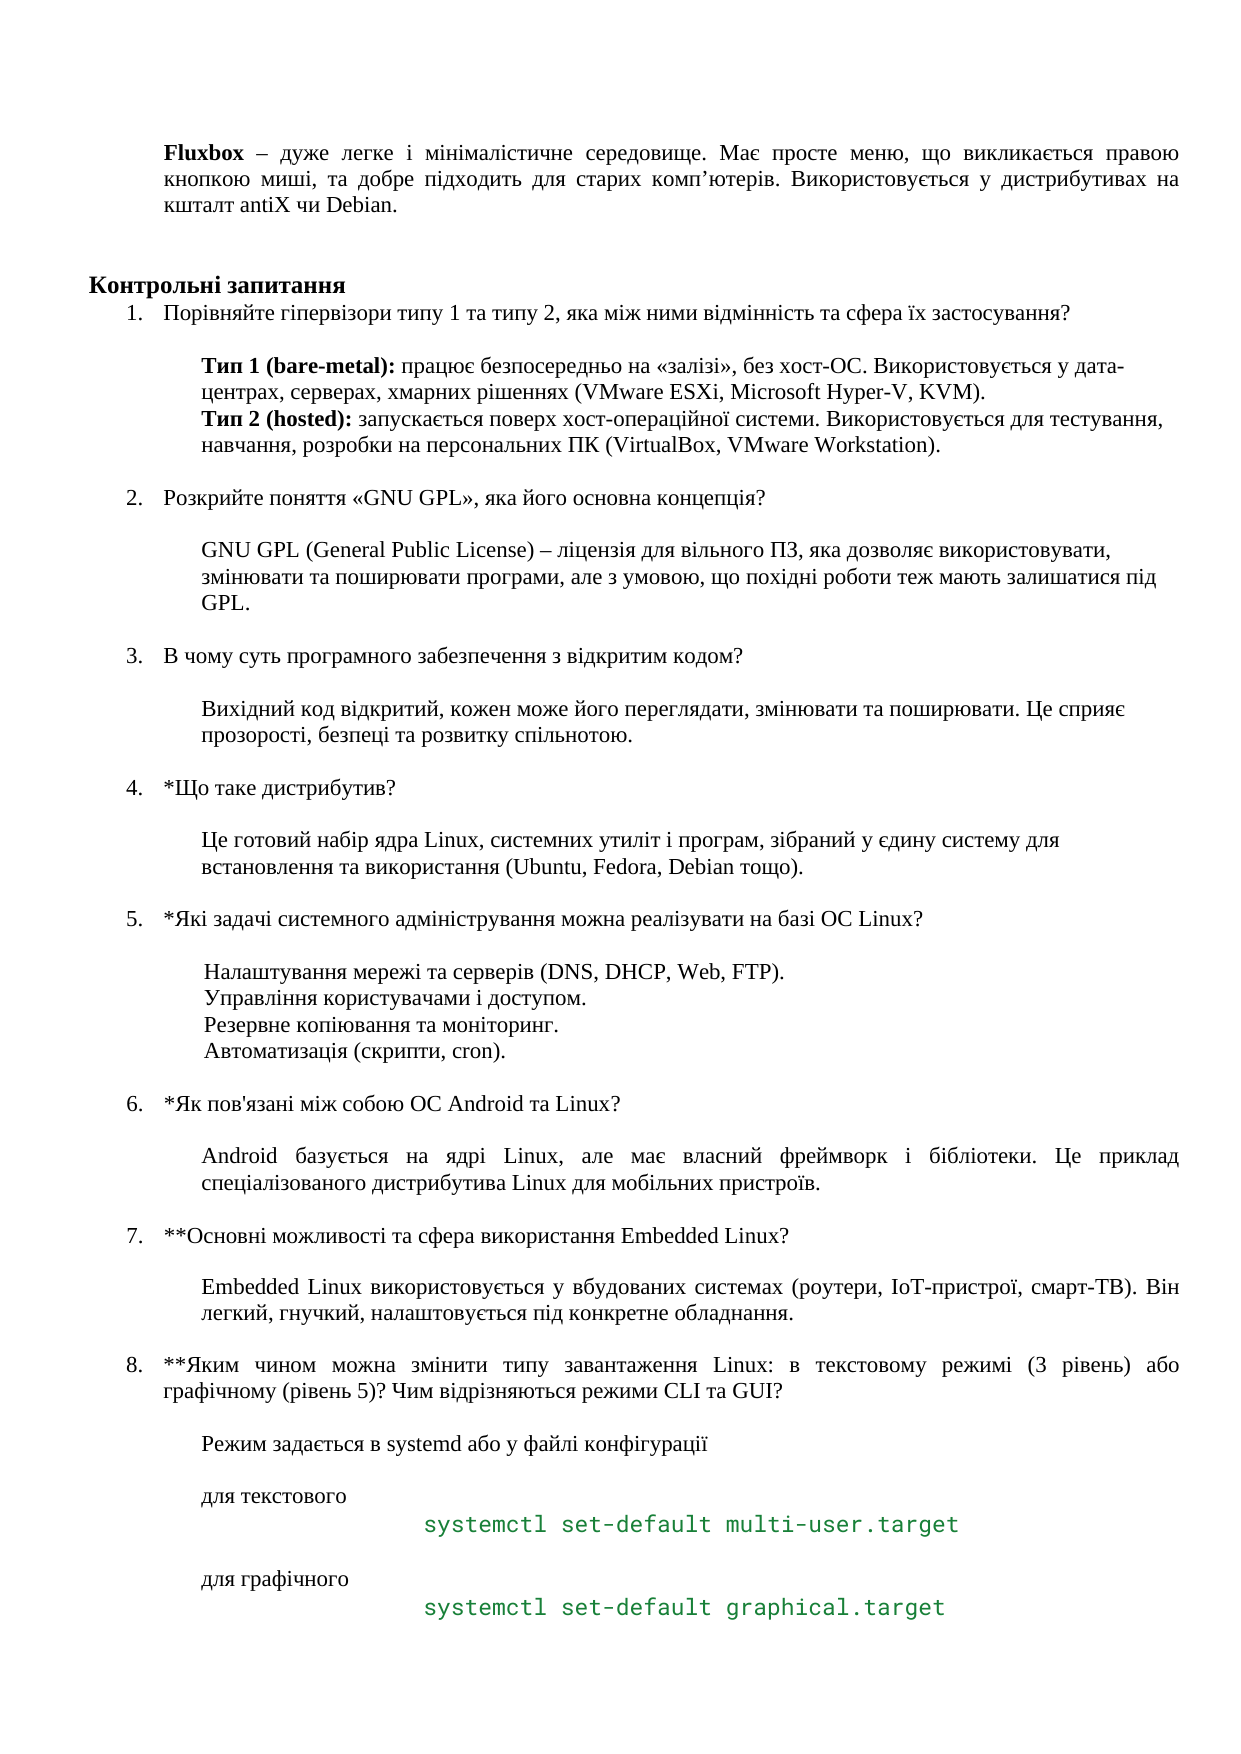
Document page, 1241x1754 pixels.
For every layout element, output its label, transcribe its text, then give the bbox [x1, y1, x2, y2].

text Управління користувачами і доступом. [164, 984, 1181, 1011]
text Тип 1 (bare-metal): працює безпосередньо на «залізі», без хост-ОС. Використовується у дата-центрах, серверах, хмарних рішеннях (VMware ESXi, Microsoft Hyper-V, KVM). [201, 352, 1181, 405]
text Це готовий набір ядра Linux, системних утиліт і програм, зібраний у єдину систему для встановлення та використання (Ubuntu, Fedora, Debian тощо). [201, 826, 1181, 879]
text для графічного [201, 1565, 1181, 1592]
text Автоматизація (скрипти, cron). [164, 1037, 1181, 1063]
list Порівняйте гіпервізори типу 1 та типу 2, яка між ними відмінність та сфера їх застосування? [126, 299, 1181, 326]
text Embedded Linux використовується у вбудованих системах (роутери, IoT-пристрої, смарт-ТВ). Він легкий, гнучкий, налаштовується під конкретне обладнання. [201, 1273, 1181, 1326]
list В чому суть програмного забезпечення з відкритим кодом? [126, 642, 1181, 668]
text Вихідний код відкритий, кожен може його переглядати, змінювати та поширювати. Це сприяє прозорості, безпеці та розвитку спільнотою. [201, 694, 1181, 747]
list *Як пов'язані між собою ОС Android та Linux? [126, 1090, 1181, 1116]
text Тип 2 (hosted): запускається поверх хост-операційної системи. Використовується для тестування, навчання, розробки на персональних ПК (VirtualBox, VMware Workstation). [201, 405, 1181, 457]
text systemctl set-default multi-user.target [201, 1509, 1181, 1539]
list *Що таке дистрибутив? [126, 774, 1181, 800]
list *Які задачі системного адміністрування можна реалізувати на базі ОС Linux? [126, 905, 1181, 932]
text Контрольні запитання [89, 271, 1181, 299]
list **Яким чином можна змінити типу завантаження Linux: в текстовому режимі (3 рівень) або графічному (рівень 5)? Чим відрізняються режими CLI та GUI? [126, 1351, 1181, 1403]
text Fluxbox – дуже легке і мінімалістичне середовище. Має просте меню, що викликається правою кнопкою миші, та добре підходить для старих комп’ютерів. Використовується у дистрибутивах на кшталт antiX чи Debian. [164, 139, 1181, 218]
text GNU GPL (General Public License) – ліцензія для вільного ПЗ, яка дозволяє використовувати, змінювати та поширювати програми, але з умовою, що похідні роботи теж мають залишатися під GPL. [201, 536, 1181, 616]
text Android базується на ядрі Linux, але має власний фреймворк і бібліотеки. Це приклад спеціалізованого дистрибутива Linux для мобільних пристроїв. [201, 1143, 1181, 1195]
text Резервне копіювання та моніторинг. [164, 1011, 1181, 1037]
text Налаштування мережі та серверів (DNS, DHCP, Web, FTP). [164, 958, 1181, 984]
text Режим задається в systemd або у файлі конфігурації [201, 1430, 1181, 1456]
list Розкрийте поняття «GNU GPL», яка його основна концепція? [126, 484, 1181, 510]
text systemctl set-default graphical.target [389, 1592, 1181, 1622]
text для текстового [201, 1482, 1181, 1509]
list **Основні можливості та сфера використання Embedded Linux? [126, 1222, 1181, 1248]
